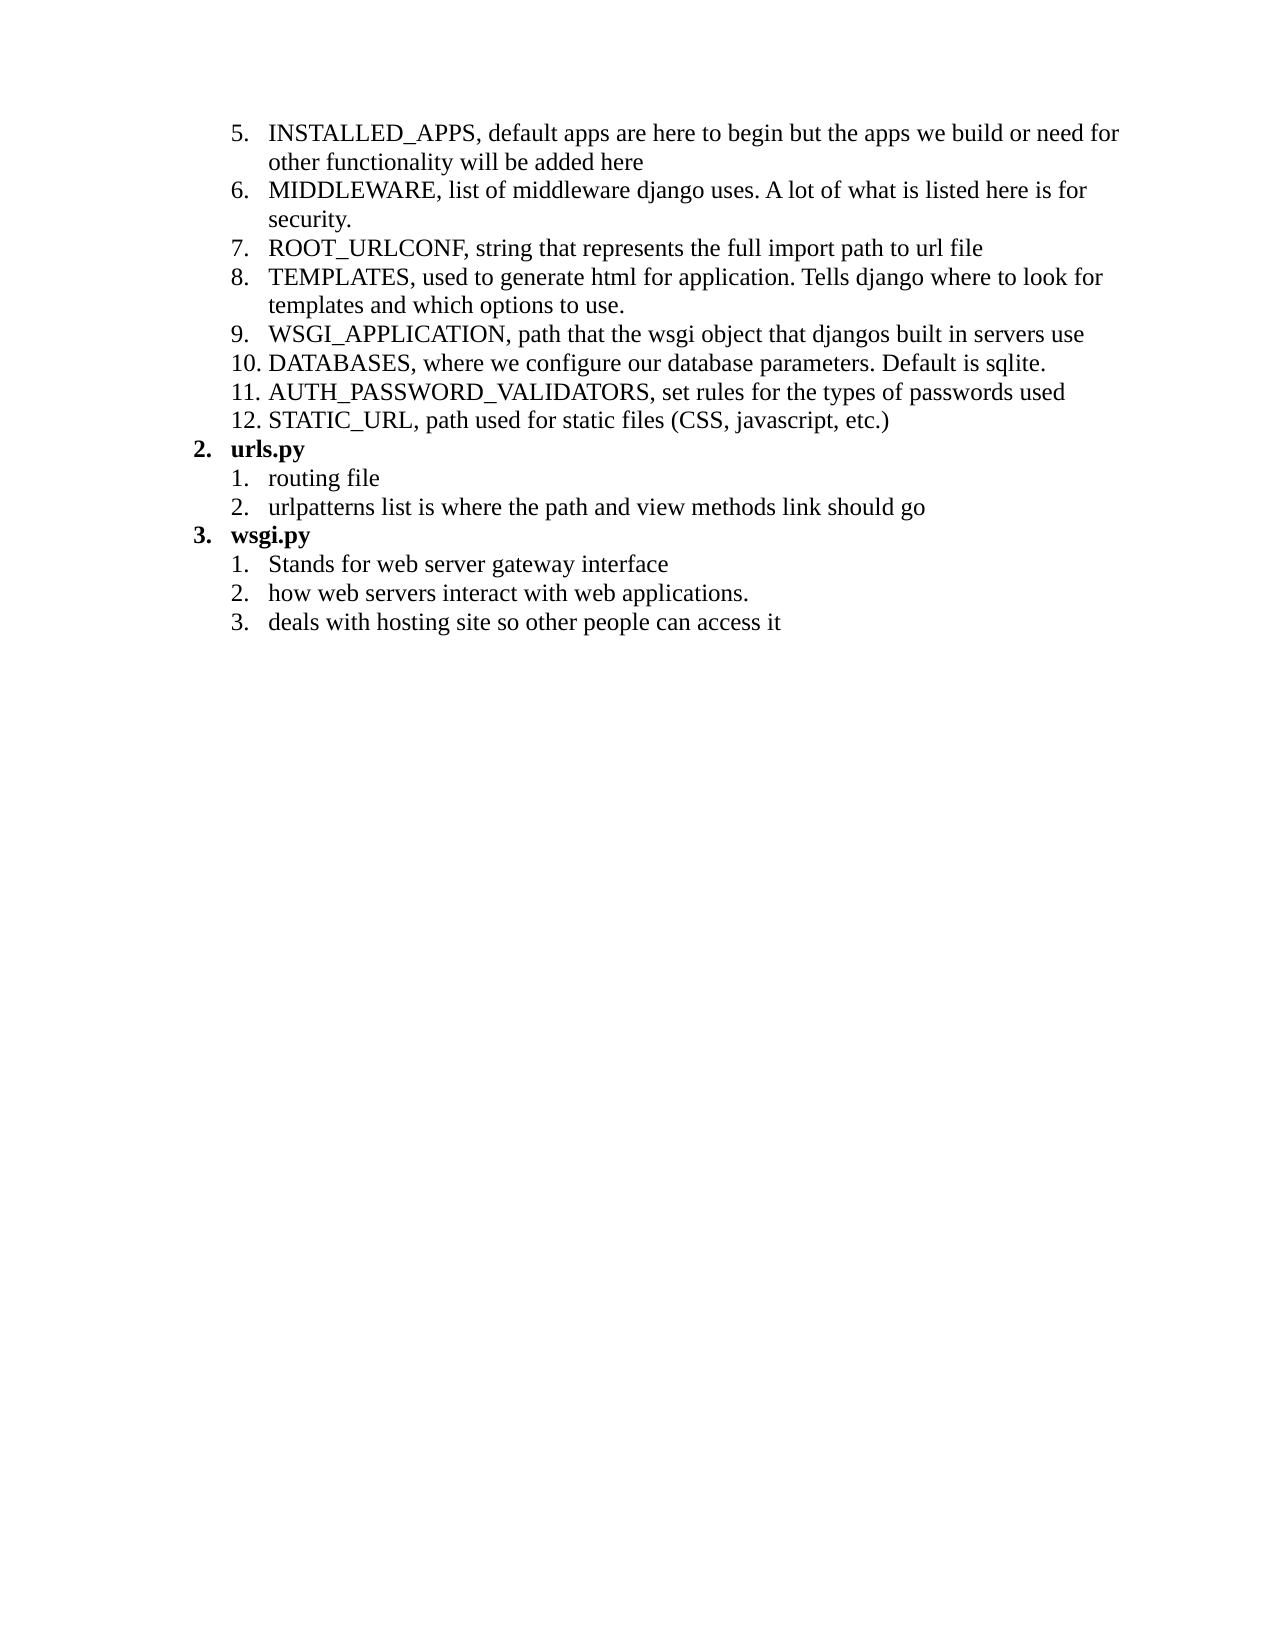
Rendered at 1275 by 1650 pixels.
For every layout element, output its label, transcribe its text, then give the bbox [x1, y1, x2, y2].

list MIDDLEWARE, list of middleware django uses. A lot of what is listed here is for security. [231, 176, 1157, 233]
list WSGI_APPLICATION, path that the wsgi object that djangos built in servers use [231, 319, 1157, 348]
list how web servers interact with web applications. [231, 578, 1157, 607]
list INSTALLED_APPS, default apps are here to begin but the apps we build or need for other functionality will be added here [231, 118, 1157, 176]
list ROOT_URLCONF, string that represents the full import path to url file [231, 233, 1157, 262]
list STATIC_URL, path used for static files (CSS, javascript, etc.) [231, 406, 1157, 434]
list AUTH_PASSWORD_VALIDATORS, set rules for the types of passwords used [231, 377, 1157, 406]
list DATABASES, where we configure our database parameters. Default is sqlite. [231, 348, 1157, 377]
list routing file [231, 463, 1157, 492]
list wsgi.py [193, 521, 1157, 549]
list Stands for web server gateway interface [231, 549, 1157, 578]
list urls.py [193, 434, 1157, 463]
list TEMPLATES, used to generate html for application. Tells django where to look for templates and which options to use. [231, 262, 1157, 319]
list urlpatterns list is where the path and view methods link should go [231, 492, 1157, 521]
list deals with hosting site so other people can access it [231, 607, 1157, 636]
